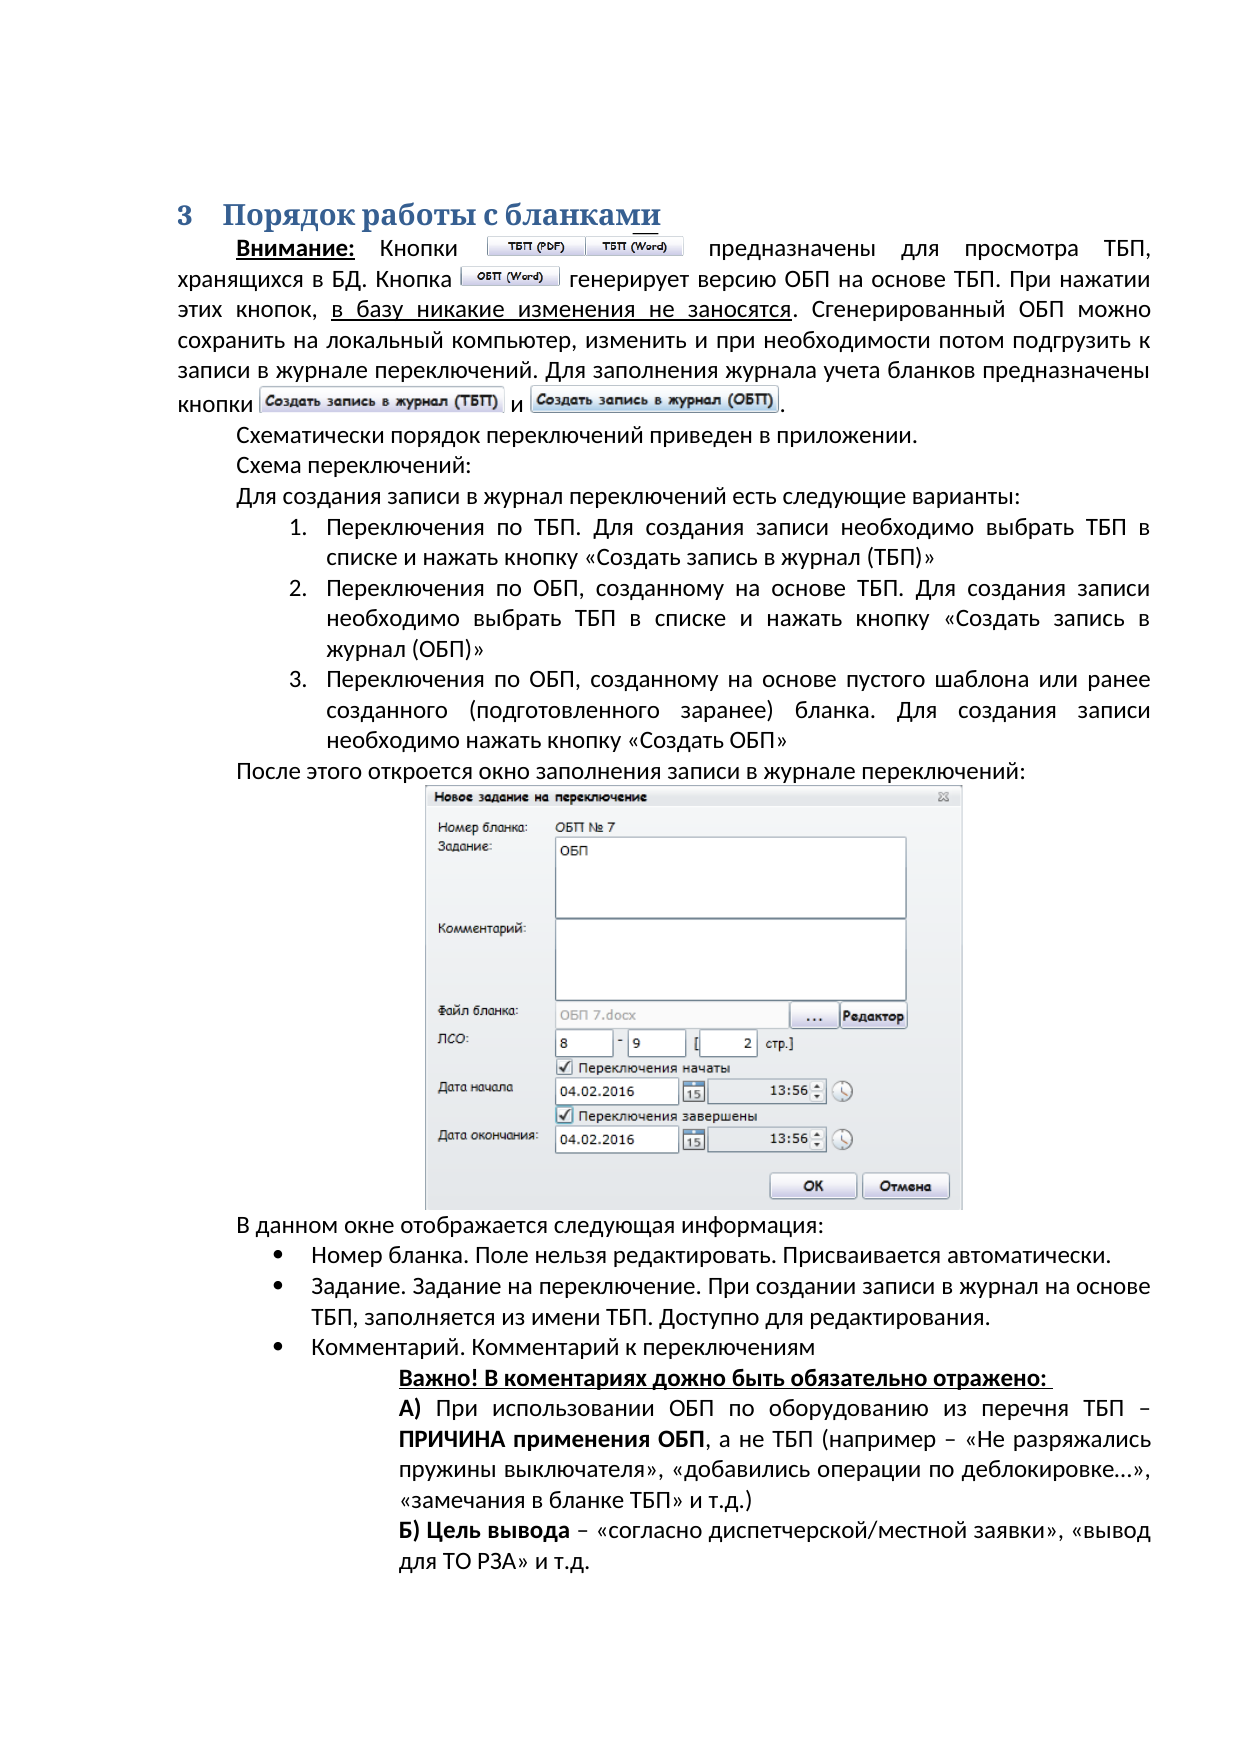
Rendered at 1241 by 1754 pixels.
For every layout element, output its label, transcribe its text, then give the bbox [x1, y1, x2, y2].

picture [259, 384, 505, 413]
picture [483, 233, 684, 257]
text Схема переключений: [177, 450, 1152, 480]
list Переключения по ОБП, созданному на основе ТБП. Для создания записи необходимо выбрать ТБП в списке и нажать кнопку «Создать запись в журнал (ОБП)» [288, 572, 1152, 663]
picture [460, 262, 562, 287]
picture [529, 385, 780, 413]
text Внимание: Кнопки предназначены для просмотра ТБП, хранящихся в БД. Кнопка генерирует версию ОБП на основе ТБП. При нажатии этих кнопок, в базу никакие изменения не заносятся. Сгенерированный ОБП можно сохранить на локальный компьютер, изменить и при необходимости потом подгрузить к записи в журнале переключений. Для заполнения журнала учета бланков предназначены кнопки и . [177, 232, 1152, 419]
list Задание. Задание на переключение. При создании записи в журнал на основе ТБП, заполняется из имени ТБП. Доступно для редактирования. [274, 1270, 1152, 1331]
list Переключения по ОБП, созданному на основе пустого шаблона или ранее созданного (подготовленного заранее) бланка. Для создания записи необходимо нажать кнопку «Создать ОБП» [288, 663, 1152, 755]
list А) При использовании ОБП по оборудованию из перечня ТБП – ПРИЧИНА применения ОБП, а не ТБП (например – «Не разряжались пружины выключателя», «добавились операции по деблокировке…», «замечания в бланке ТБП» и т.д.) [398, 1392, 1152, 1514]
list Номер бланка. Поле нельзя редактировать. Присваивается автоматически. [274, 1240, 1152, 1270]
list Важно! В коментариях дожно быть обязательно отражено: [398, 1362, 1152, 1392]
subtitle Порядок работы с бланками [177, 199, 1152, 232]
list Переключения по ТБП. Для создания записи необходимо выбрать ТБП в списке и нажать кнопку «Создать запись в журнал (ТБП)» [288, 511, 1152, 572]
text После этого откроется окно заполнения записи в журнале переключений: [177, 755, 1152, 785]
picture [425, 785, 963, 1210]
text Схематически порядок переключений приведен в приложении. [177, 419, 1152, 450]
list Б) Цель вывода – «согласно диспетчерской/местной заявки», «вывод для ТО РЗА» и т.д. [398, 1514, 1152, 1575]
text В данном окне отображается следующая информация: [177, 1209, 1152, 1240]
list Комментарий. Комментарий к переключениям [274, 1331, 1152, 1362]
text Для создания записи в журнал переключений есть следующие варианты: [177, 480, 1152, 511]
